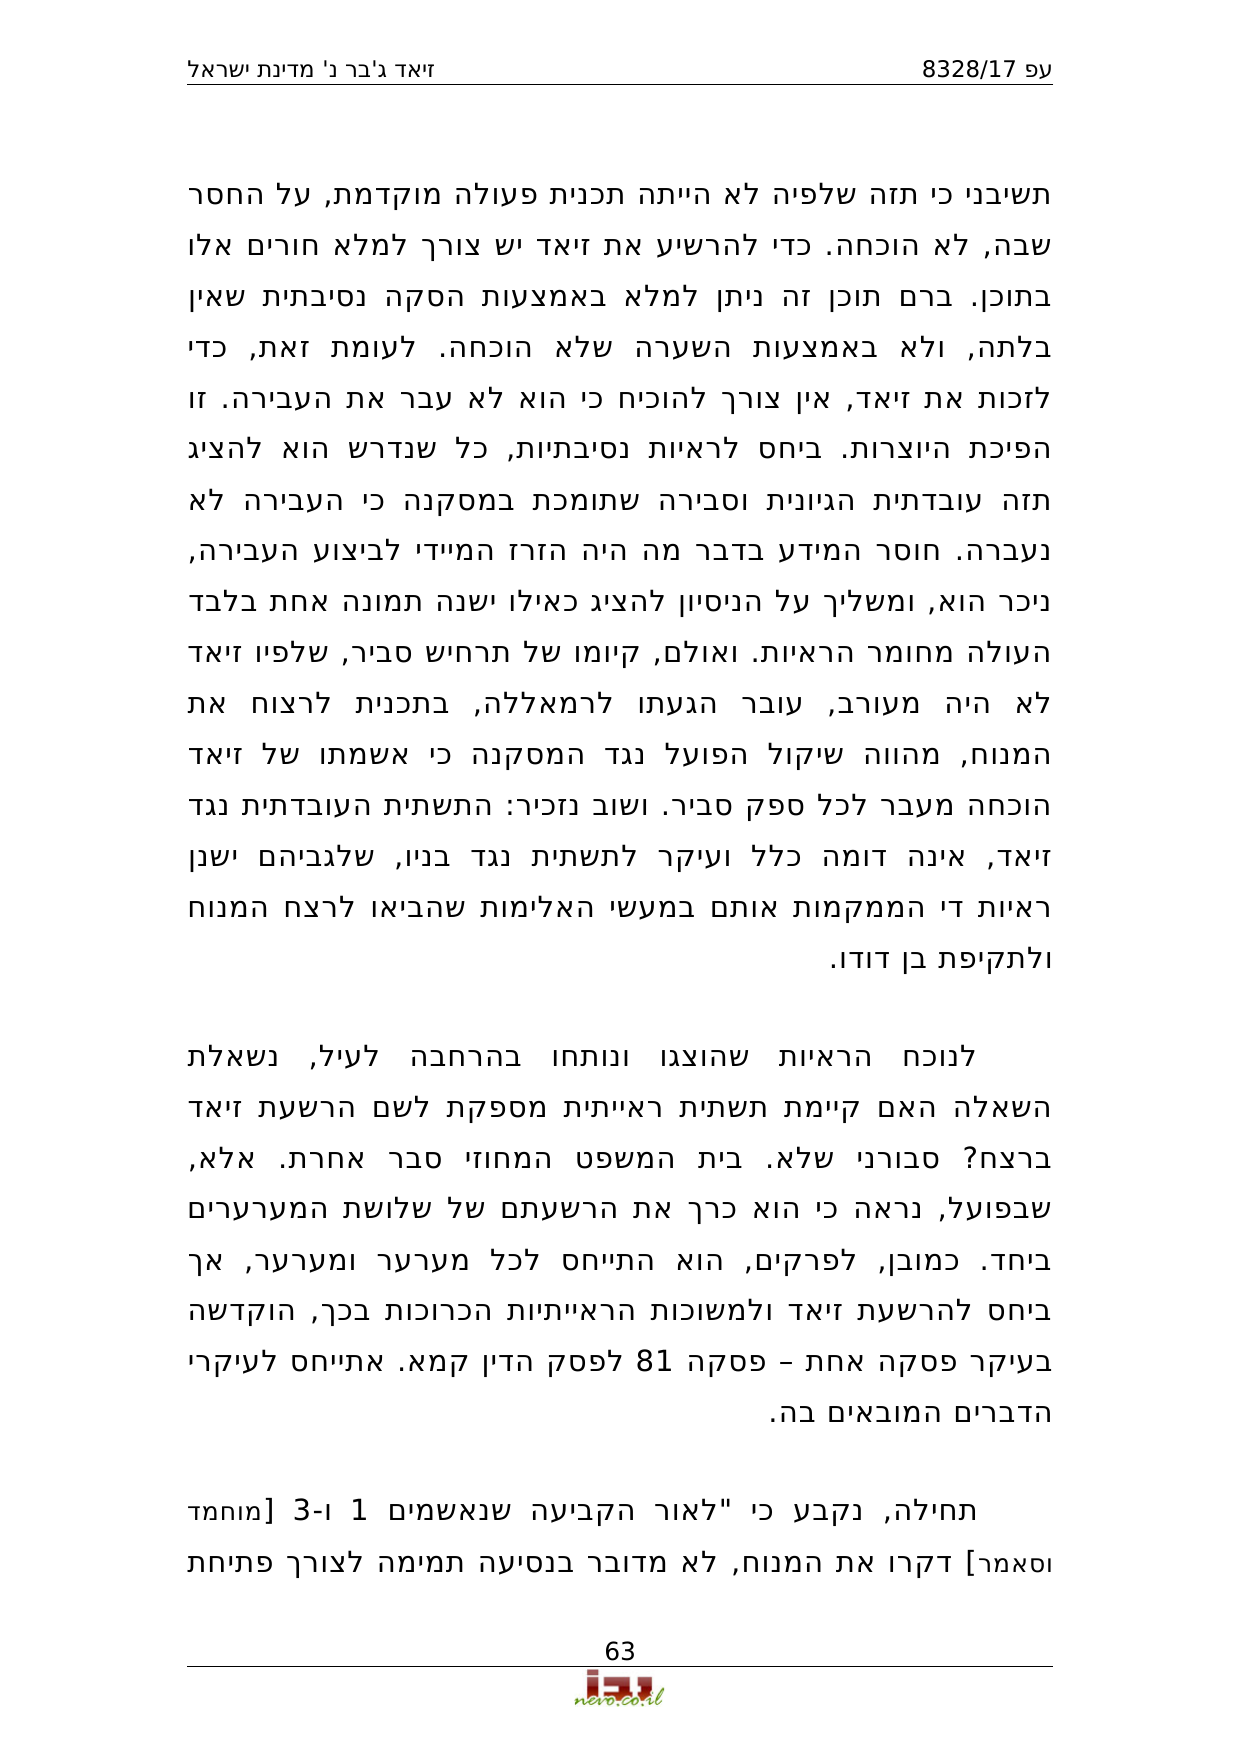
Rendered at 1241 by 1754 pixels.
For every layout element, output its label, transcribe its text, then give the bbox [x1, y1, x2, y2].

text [187, 177, 1053, 975]
text לנוכח הראיות שהוצגו ונותחו בהרחבה לעיל, נשאלת השאלה האם קיימת תשתית ראייתית מספקת לשם הרשעת זיאד ברצח? סבורני שלא. בית המשפט המחוזי סבר אחרת. אלא, שבפועל, נראה כי הוא כרך את הרשעתם של שלושת המערערים ביחד. כמובן, לפרקים, הוא התייחס לכל מערער ומערער, אך ביחס להרשעת זיאד ולמשוכות הראייתיות הכרוכות בכך, הוקדשה בעיקר פסקה אחת – פסקה 81 לפסק הדין קמא. אתייחס לעיקרי הדברים המובאים בה. [187, 1039, 1053, 1429]
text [187, 1493, 1053, 1579]
picture [574, 1669, 666, 1707]
